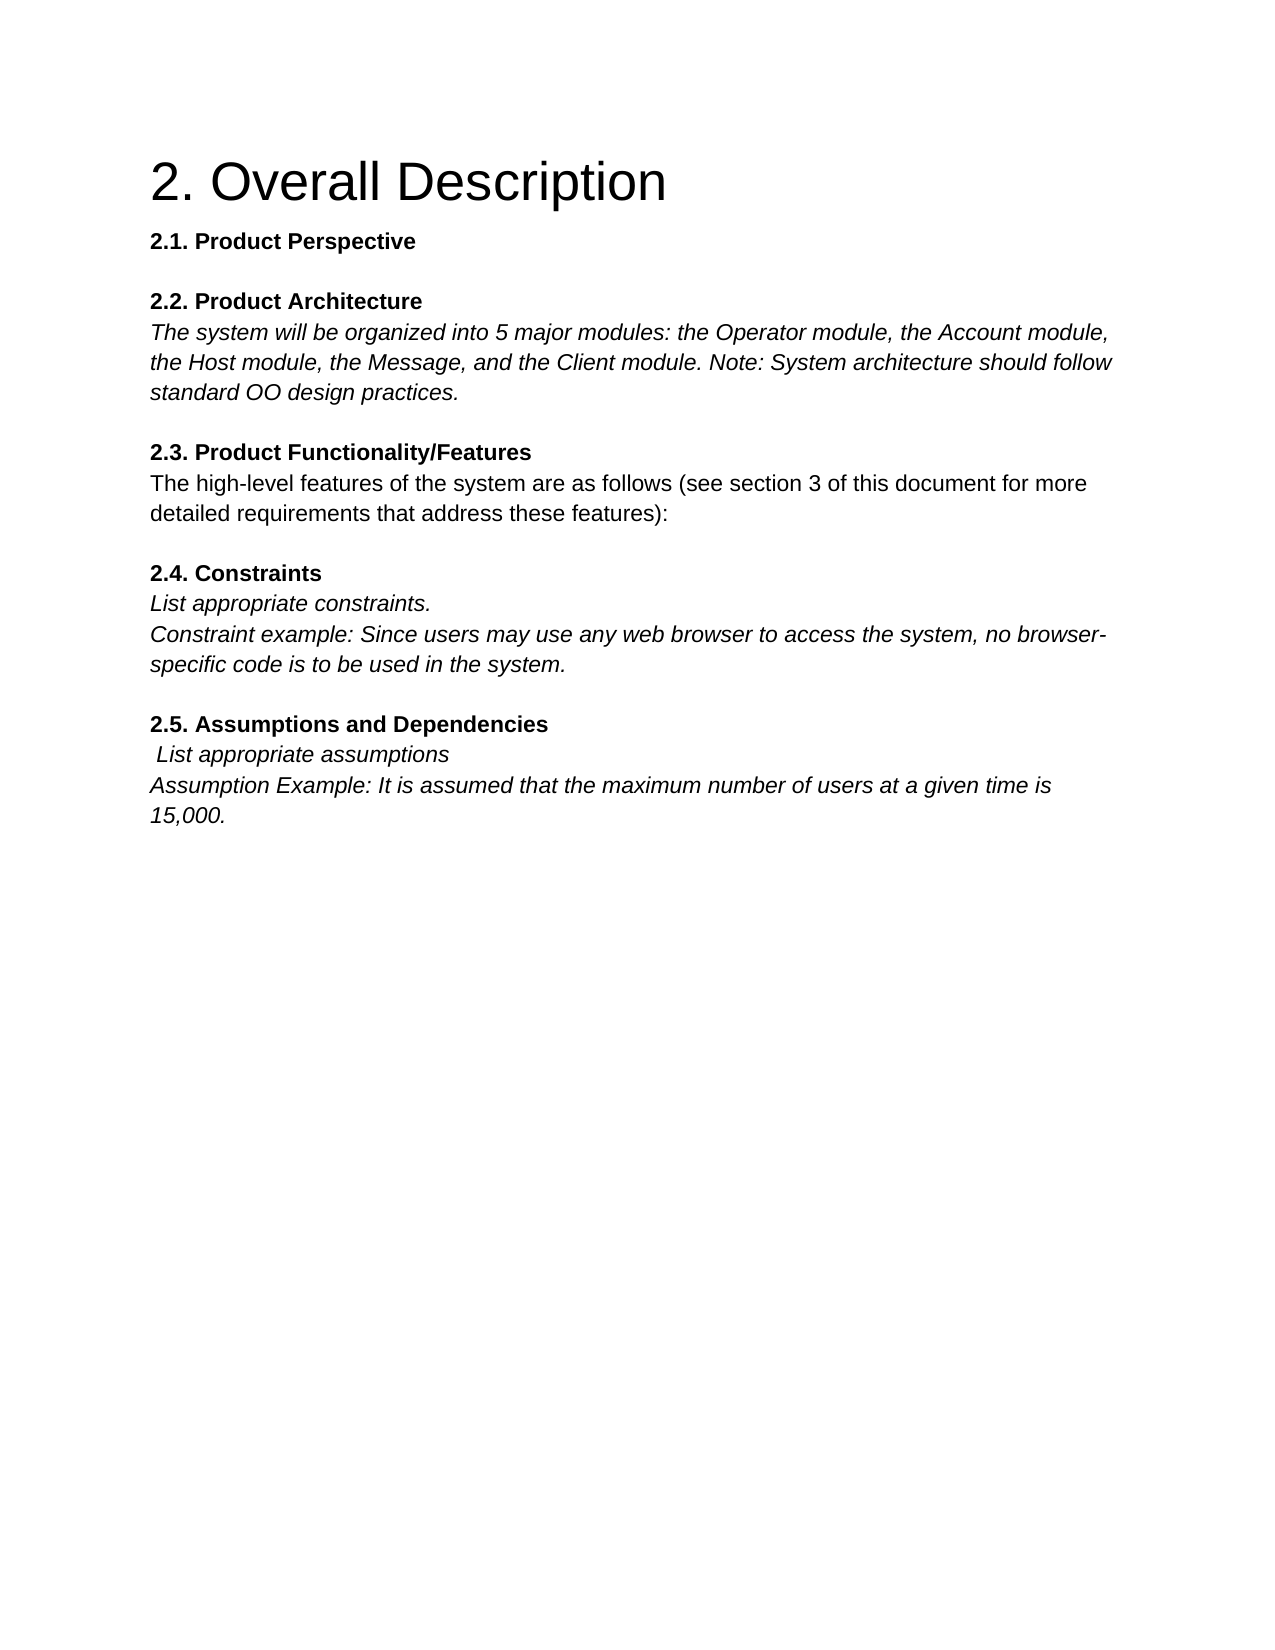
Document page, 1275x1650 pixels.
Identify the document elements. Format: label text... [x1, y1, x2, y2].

text 2.1. Product Perspective [150, 228, 1125, 254]
text List appropriate constraints. [150, 590, 1125, 617]
text Constraint example: Since users may use any web browser to access the system, no browser-specific code is to be used in the system. [150, 621, 1125, 677]
title 2. Overall Description [150, 150, 1125, 212]
text The high-level features of the system are as follows (see section 3 of this document for more detailed requirements that address these features): [150, 469, 1125, 526]
text 2.5. Assumptions and Dependencies [150, 711, 1125, 737]
text Assumption Example: It is assumed that the maximum number of users at a given time is 15,000. [150, 772, 1125, 828]
text 2.4. Constraints [150, 560, 1125, 586]
text 2.2. Product Architecture [150, 288, 1125, 314]
text The system will be organized into 5 major modules: the Operator module, the Account module, the Host module, the Message, and the Client module. Note: System architecture should follow standard OO design practices. [150, 318, 1125, 405]
text 2.3. Product Functionality/Features [150, 439, 1125, 466]
text List appropriate assumptions [150, 741, 1125, 768]
